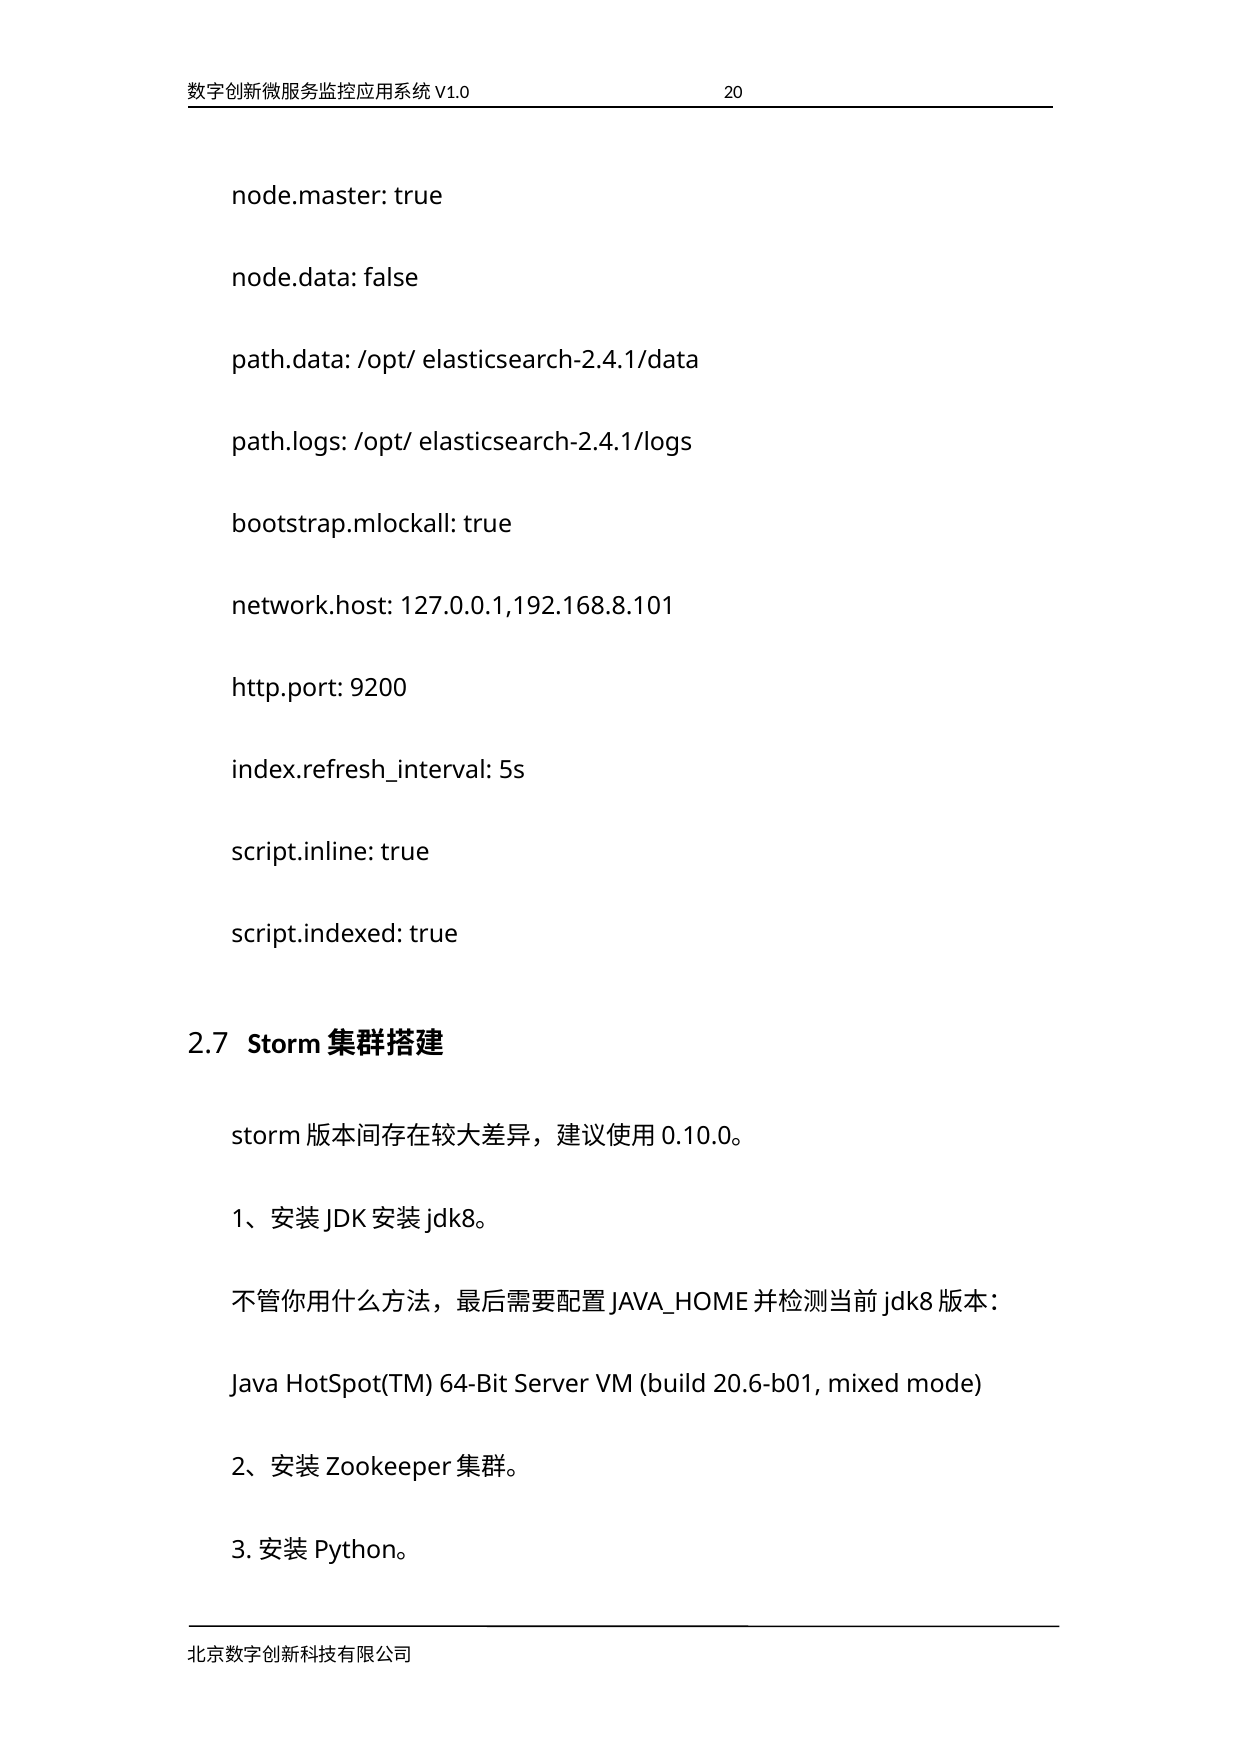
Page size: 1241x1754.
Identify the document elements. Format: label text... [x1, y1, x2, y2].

text network.host: 127.0.0.1,192.168.8.101 [231, 572, 1053, 637]
text script.indexed: true [231, 900, 1053, 965]
subtitle Storm 集群搭建 [187, 1009, 1053, 1074]
text index.refresh_interval: 5s [231, 736, 1053, 801]
text script.inline: true [231, 818, 1053, 883]
text 2、安装Zookeeper集群。 [231, 1432, 1053, 1497]
text http.port: 9200 [231, 654, 1053, 719]
text Java HotSpot(TM) 64-Bit Server VM (build 20.6-b01, mixed mode) [231, 1350, 1053, 1415]
text path.data: /opt/ elasticsearch-2.4.1/data [231, 326, 1053, 391]
text 不管你用什么方法，最后需要配置JAVA_HOME并检测当前jdk8版本： [231, 1267, 1053, 1332]
text storm版本间存在较大差异，建议使用0.10.0。 [231, 1101, 1053, 1166]
text node.data: false [231, 244, 1053, 309]
text path.logs: /opt/ elasticsearch-2.4.1/logs [231, 408, 1053, 473]
text bootstrap.mlockall: true [231, 490, 1053, 555]
text 3. 安装Python。 [231, 1515, 1053, 1580]
text node.master: true [231, 162, 1053, 227]
text 1、安装JDK安装jdk8。 [231, 1184, 1053, 1249]
